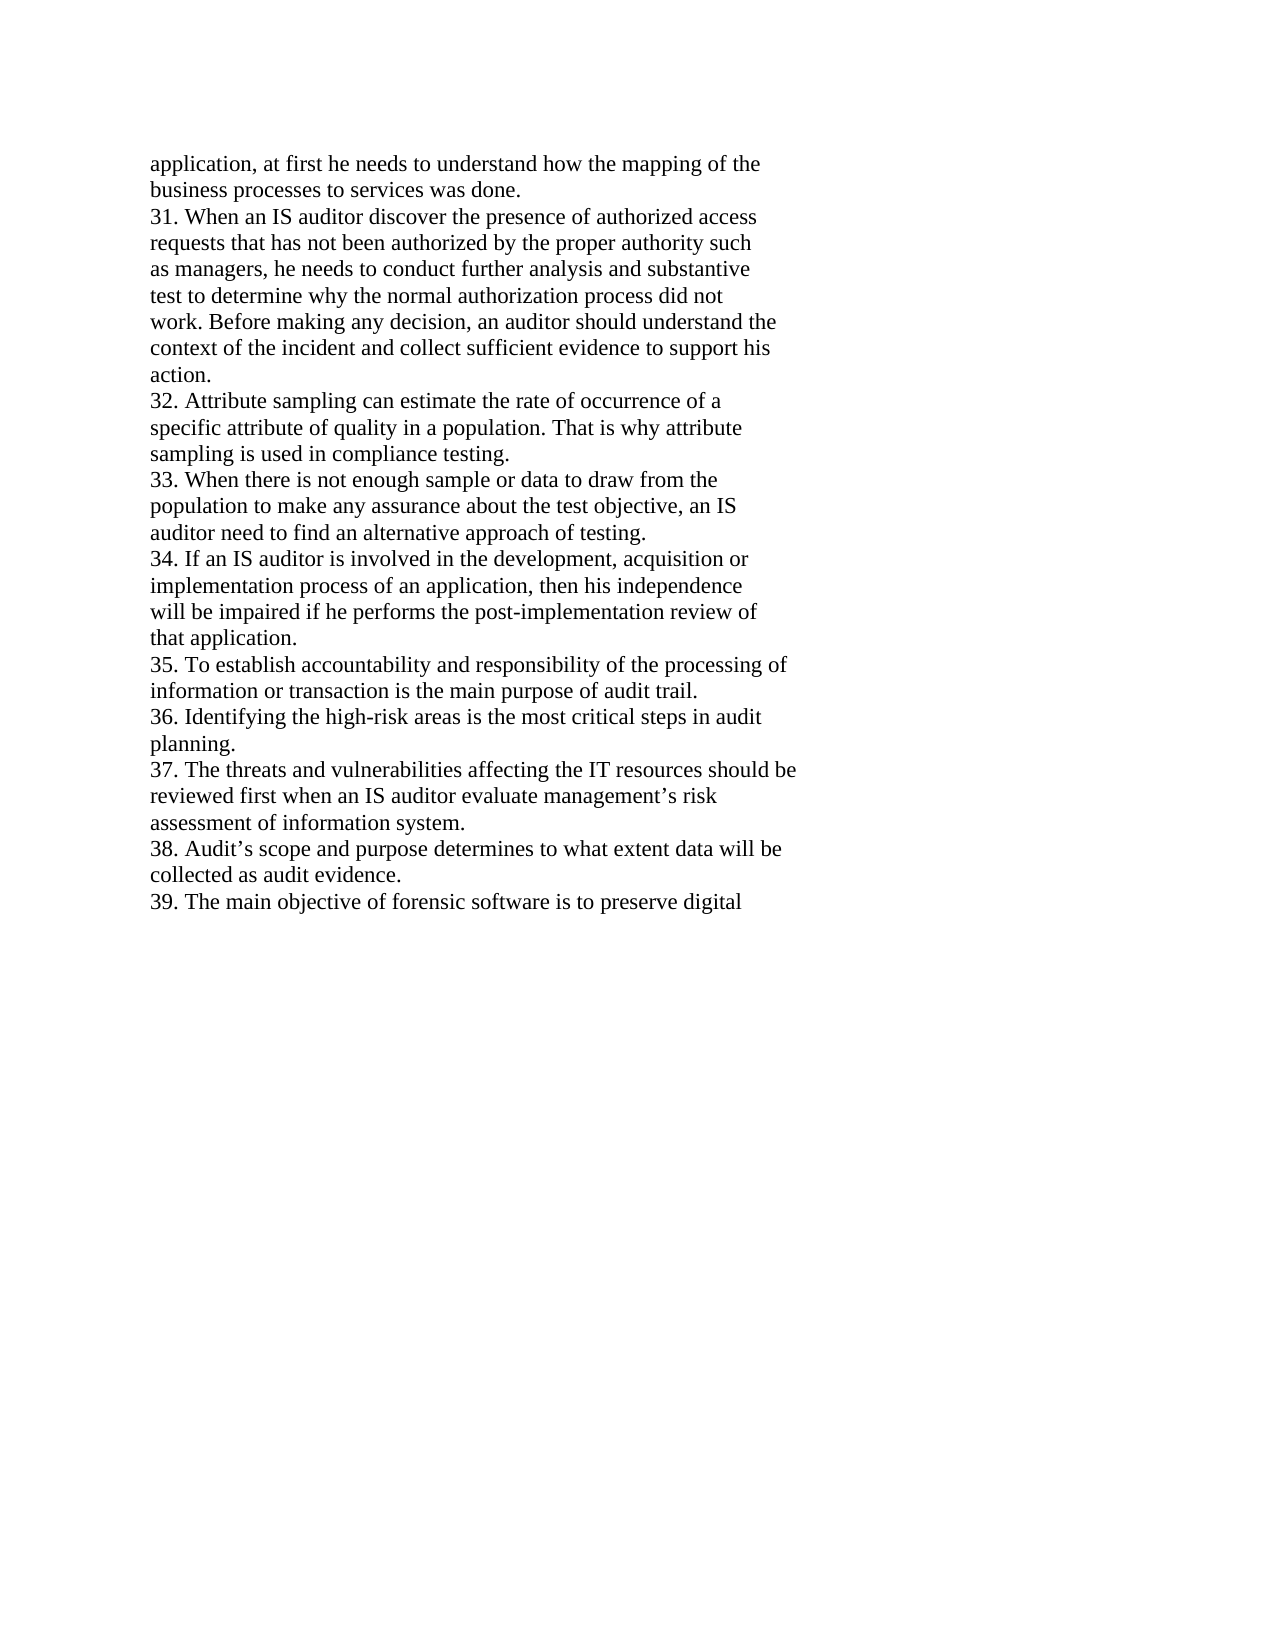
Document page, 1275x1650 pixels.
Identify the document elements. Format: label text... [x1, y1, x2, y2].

text as managers, he needs to conduct further analysis and substantive [150, 255, 1125, 282]
text population to make any assurance about the test objective, an IS [150, 493, 1125, 519]
text sampling is used in compliance testing. [150, 440, 1125, 466]
text auditor need to find an alternative approach of testing. [150, 519, 1125, 545]
text specific attribute of quality in a population. That is why attribute [150, 413, 1125, 440]
text 36. Identifying the high-risk areas is the most critical steps in audit [150, 703, 1125, 730]
text application, at first he needs to understand how the mapping of the [150, 150, 1125, 176]
text 35. To establish accountability and responsibility of the processing of [150, 651, 1125, 677]
text 39. The main objective of forensic software is to preserve digital [150, 888, 1125, 914]
text planning. [150, 730, 1125, 756]
text 33. When there is not enough sample or data to draw from the [150, 466, 1125, 493]
text information or transaction is the main purpose of audit trail. [150, 677, 1125, 703]
text 31. When an IS auditor discover the presence of authorized access [150, 203, 1125, 229]
text 37. The threats and vulnerabilities affecting the IT resources should be [150, 756, 1125, 782]
text action. [150, 361, 1125, 387]
text business processes to services was done. [150, 176, 1125, 203]
text collected as audit evidence. [150, 862, 1125, 888]
text will be impaired if he performs the post-implementation review of [150, 598, 1125, 624]
text test to determine why the normal authorization process did not [150, 282, 1125, 308]
text 38. Audit’s scope and purpose determines to what extent data will be [150, 835, 1125, 862]
text assessment of information system. [150, 809, 1125, 835]
text 34. If an IS auditor is involved in the development, acquisition or [150, 545, 1125, 572]
text that application. [150, 624, 1125, 651]
text work. Before making any decision, an auditor should understand the [150, 308, 1125, 334]
text context of the incident and collect sufficient evidence to support his [150, 334, 1125, 361]
text requests that has not been authorized by the proper authority such [150, 229, 1125, 255]
text implementation process of an application, then his independence [150, 572, 1125, 598]
text reviewed first when an IS auditor evaluate management’s risk [150, 782, 1125, 809]
text 32. Attribute sampling can estimate the rate of occurrence of a [150, 387, 1125, 413]
